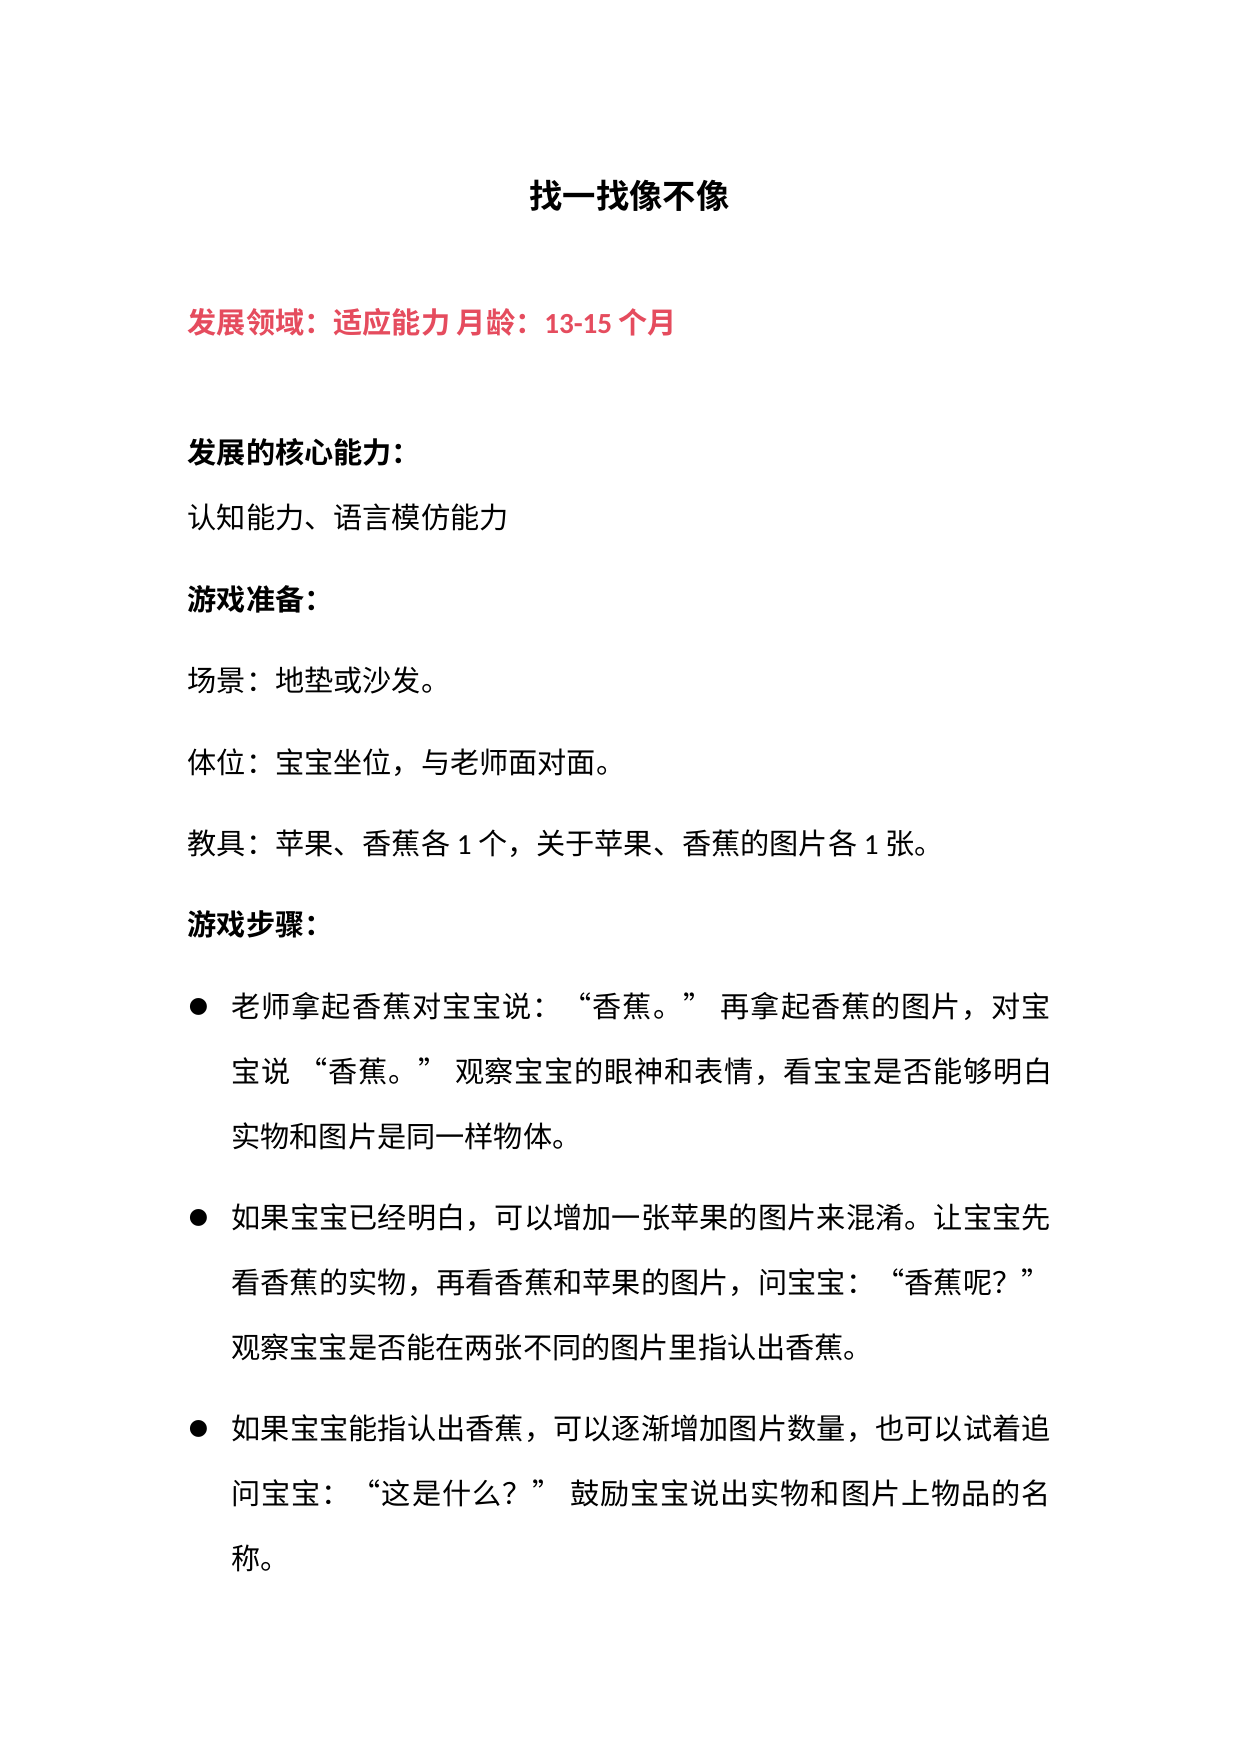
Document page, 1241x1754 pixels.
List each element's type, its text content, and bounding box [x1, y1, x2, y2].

text 体位：宝宝坐位，与老师面对面。 [187, 728, 1053, 793]
text 教具：苹果、香蕉各 1 个，关于苹果、香蕉的图片各 1 张。 [187, 809, 1053, 874]
text 场景：地垫或沙发。 [187, 646, 1053, 711]
list 老师拿起香蕉对宝宝说：“香蕉。” 再拿起香蕉的图片，对宝宝说 “香蕉。” 观察宝宝的眼神和表情，看宝宝是否能够明白实物和图片是同一样物体。 [187, 972, 1053, 1167]
text 发展领域：适应能力 月龄：13-15个月 [187, 289, 1053, 354]
text 发展的核心能力： 认知能力、语言模仿能力 [187, 419, 1053, 549]
text 游戏步骤： [187, 891, 1053, 956]
list 如果宝宝已经明白，可以增加一张苹果的图片来混淆。让宝宝先看香蕉的实物，再看香蕉和苹果的图片，问宝宝：“香蕉呢？” 观察宝宝是否能在两张不同的图片里指认出香蕉。 [187, 1183, 1053, 1378]
text 游戏准备： [187, 565, 1053, 630]
list 如果宝宝能指认出香蕉，可以逐渐增加图片数量，也可以试着追问宝宝：“这是什么？” 鼓励宝宝说出实物和图片上物品的名称。 [187, 1394, 1053, 1589]
subtitle 找一找像不像 [187, 162, 1053, 227]
